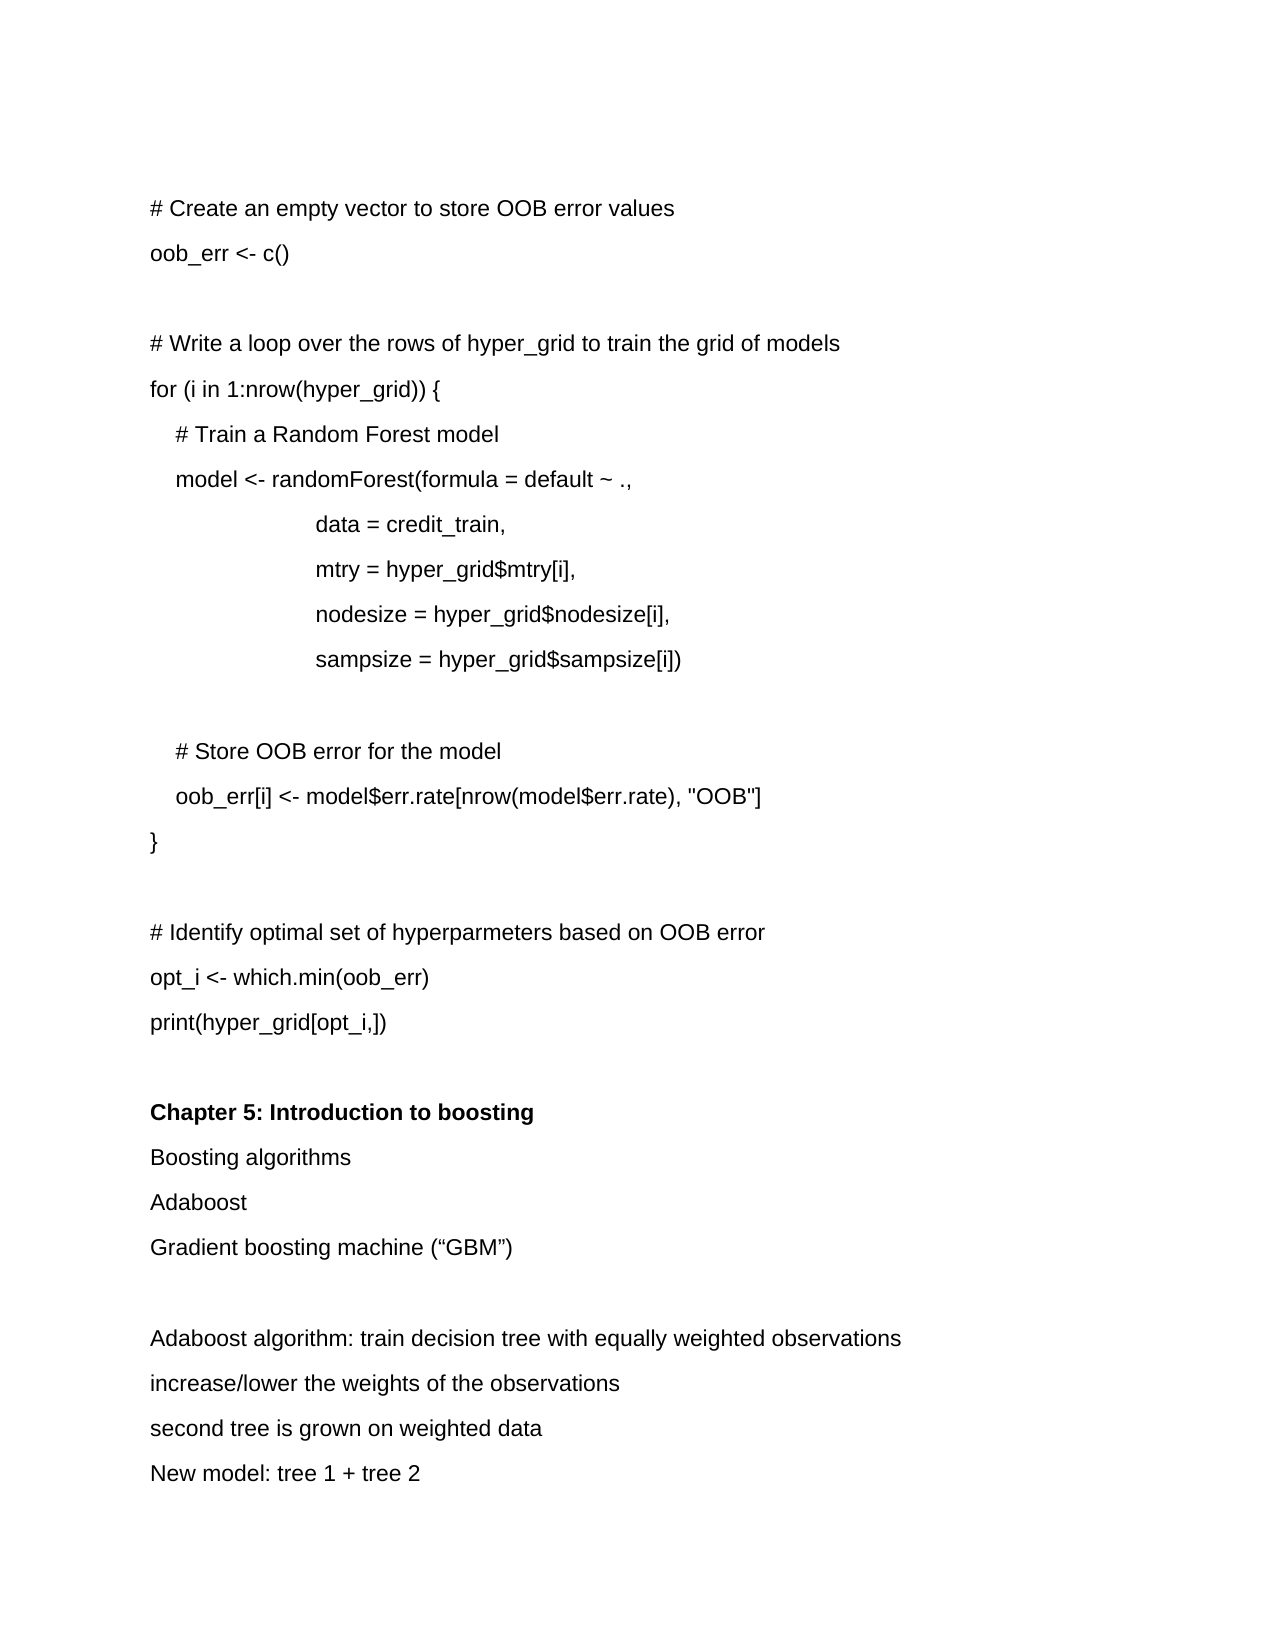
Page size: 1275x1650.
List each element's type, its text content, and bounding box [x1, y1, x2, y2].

text # Write a loop over the rows of hyper_grid to train the grid of models [150, 330, 1125, 357]
text sampsize = hyper_grid$sampsize[i]) [150, 646, 1125, 672]
text second tree is grown on weighted data [150, 1415, 1125, 1441]
text increase/lower the weights of the observations [150, 1369, 1125, 1396]
text data = credit_train, [150, 511, 1125, 537]
text oob_err[i] <- model$err.rate[nrow(model$err.rate), "OOB"] [150, 783, 1125, 809]
text # Train a Random Forest model [150, 421, 1125, 447]
text Gradient boosting machine (“GBM”) [150, 1234, 1125, 1261]
text oob_err <- c() [150, 240, 1125, 267]
text # Store OOB error for the model [150, 738, 1125, 764]
text Boosting algorithms [150, 1144, 1125, 1170]
text } [150, 828, 1125, 855]
text opt_i <- which.min(oob_err) [150, 964, 1125, 990]
text Adaboost algorithm: train decision tree with equally weighted observations [150, 1324, 1125, 1351]
text Chapter 5: Introduction to boosting [150, 1099, 1125, 1125]
text mtry = hyper_grid$mtry[i], [150, 556, 1125, 582]
text # Create an empty vector to store OOB error values [150, 195, 1125, 221]
text for (i in 1:nrow(hyper_grid)) { [150, 376, 1125, 402]
text New model: tree 1 + tree 2 [150, 1460, 1125, 1486]
text print(hyper_grid[opt_i,]) [150, 1009, 1125, 1035]
text # Identify optimal set of hyperparmeters based on OOB error [150, 918, 1125, 945]
text Adaboost [150, 1189, 1125, 1216]
text nodesize = hyper_grid$nodesize[i], [150, 601, 1125, 627]
text model <- randomForest(formula = default ~ ., [150, 466, 1125, 492]
